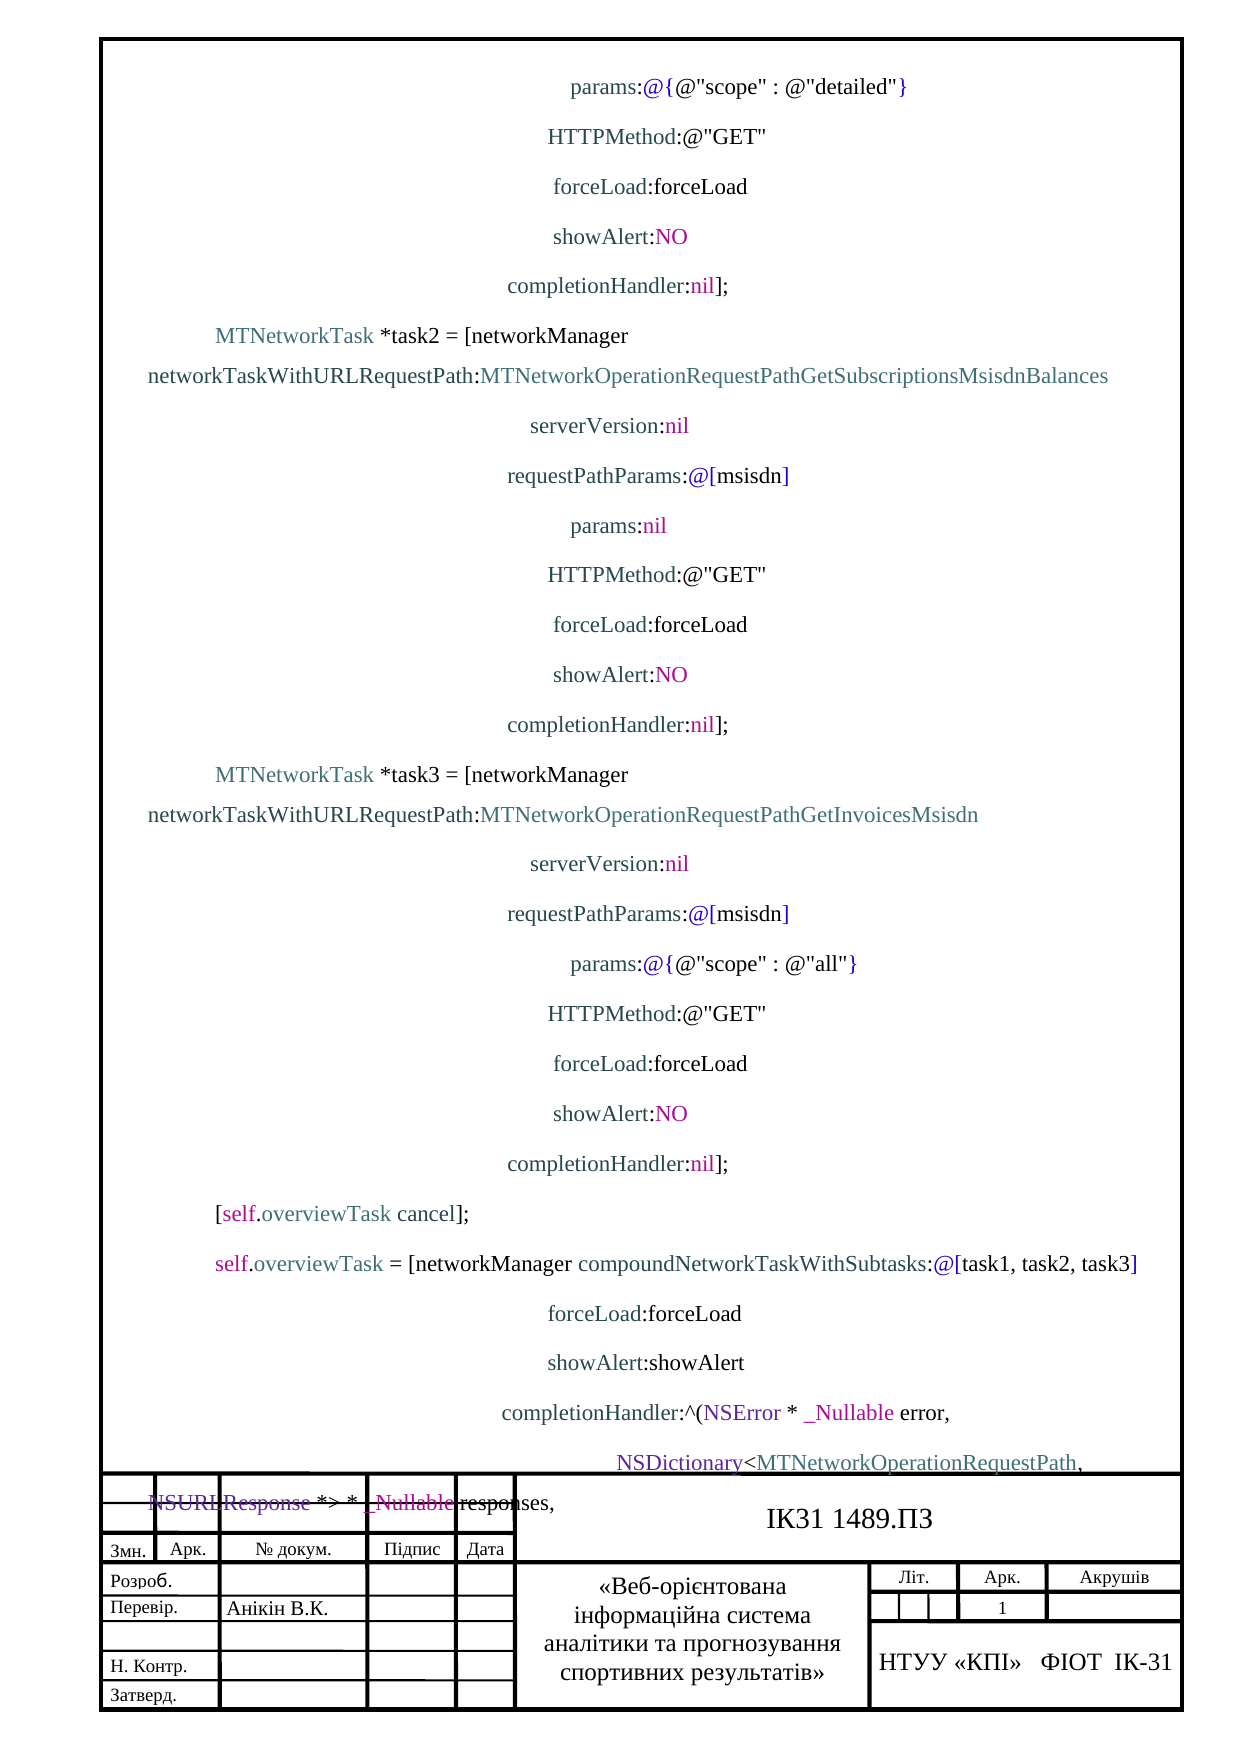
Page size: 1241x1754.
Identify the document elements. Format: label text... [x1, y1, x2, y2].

text self.overviewTask = [networkManager compoundNetworkTaskWithSubtasks:@[task1, task2, task3] [148, 1250, 1196, 1276]
text HTTPMethod:@"GET" [148, 1000, 1196, 1027]
text MTNetworkTask *task3 = [networkManager networkTaskWithURLRequestPath:MTNetworkOperationRequestPathGetInvoicesMsisdn [148, 761, 1196, 827]
text requestPathParams:@[msisdn] [148, 462, 1196, 488]
text forceLoad:forceLoad [148, 173, 1196, 199]
text serverVersion:nil [148, 412, 1196, 438]
text completionHandler:^(NSError * _Nullable error, [148, 1399, 1196, 1426]
text showAlert:NO [148, 661, 1196, 688]
text completionHandler:nil]; [148, 273, 1196, 299]
text params:nil [148, 512, 1196, 538]
text forceLoad:forceLoad [148, 1299, 1196, 1326]
text params:@{@"scope" : @"detailed"} [148, 73, 1196, 99]
text completionHandler:nil]; [148, 711, 1196, 738]
text serverVersion:nil [148, 851, 1196, 877]
text forceLoad:forceLoad [148, 611, 1196, 638]
text requestPathParams:@[msisdn] [148, 900, 1196, 927]
text forceLoad:forceLoad [148, 1050, 1196, 1076]
text HTTPMethod:@"GET" [148, 562, 1196, 588]
text showAlert:showAlert [148, 1349, 1196, 1376]
text showAlert:NO [148, 223, 1196, 249]
text NSDictionary<MTNetworkOperationRequestPath, NSURLResponse *> * _Nullable responses, [148, 1449, 1196, 1515]
text params:@{@"scope" : @"all"} [148, 950, 1196, 977]
text HTTPMethod:@"GET" [148, 123, 1196, 149]
text showAlert:NO [148, 1100, 1196, 1126]
text MTNetworkTask *task2 = [networkManager networkTaskWithURLRequestPath:MTNetworkOperationRequestPathGetSubscriptionsMsisdnBalances [148, 322, 1196, 388]
text completionHandler:nil]; [148, 1150, 1196, 1176]
text [self.overviewTask cancel]; [148, 1200, 1196, 1226]
